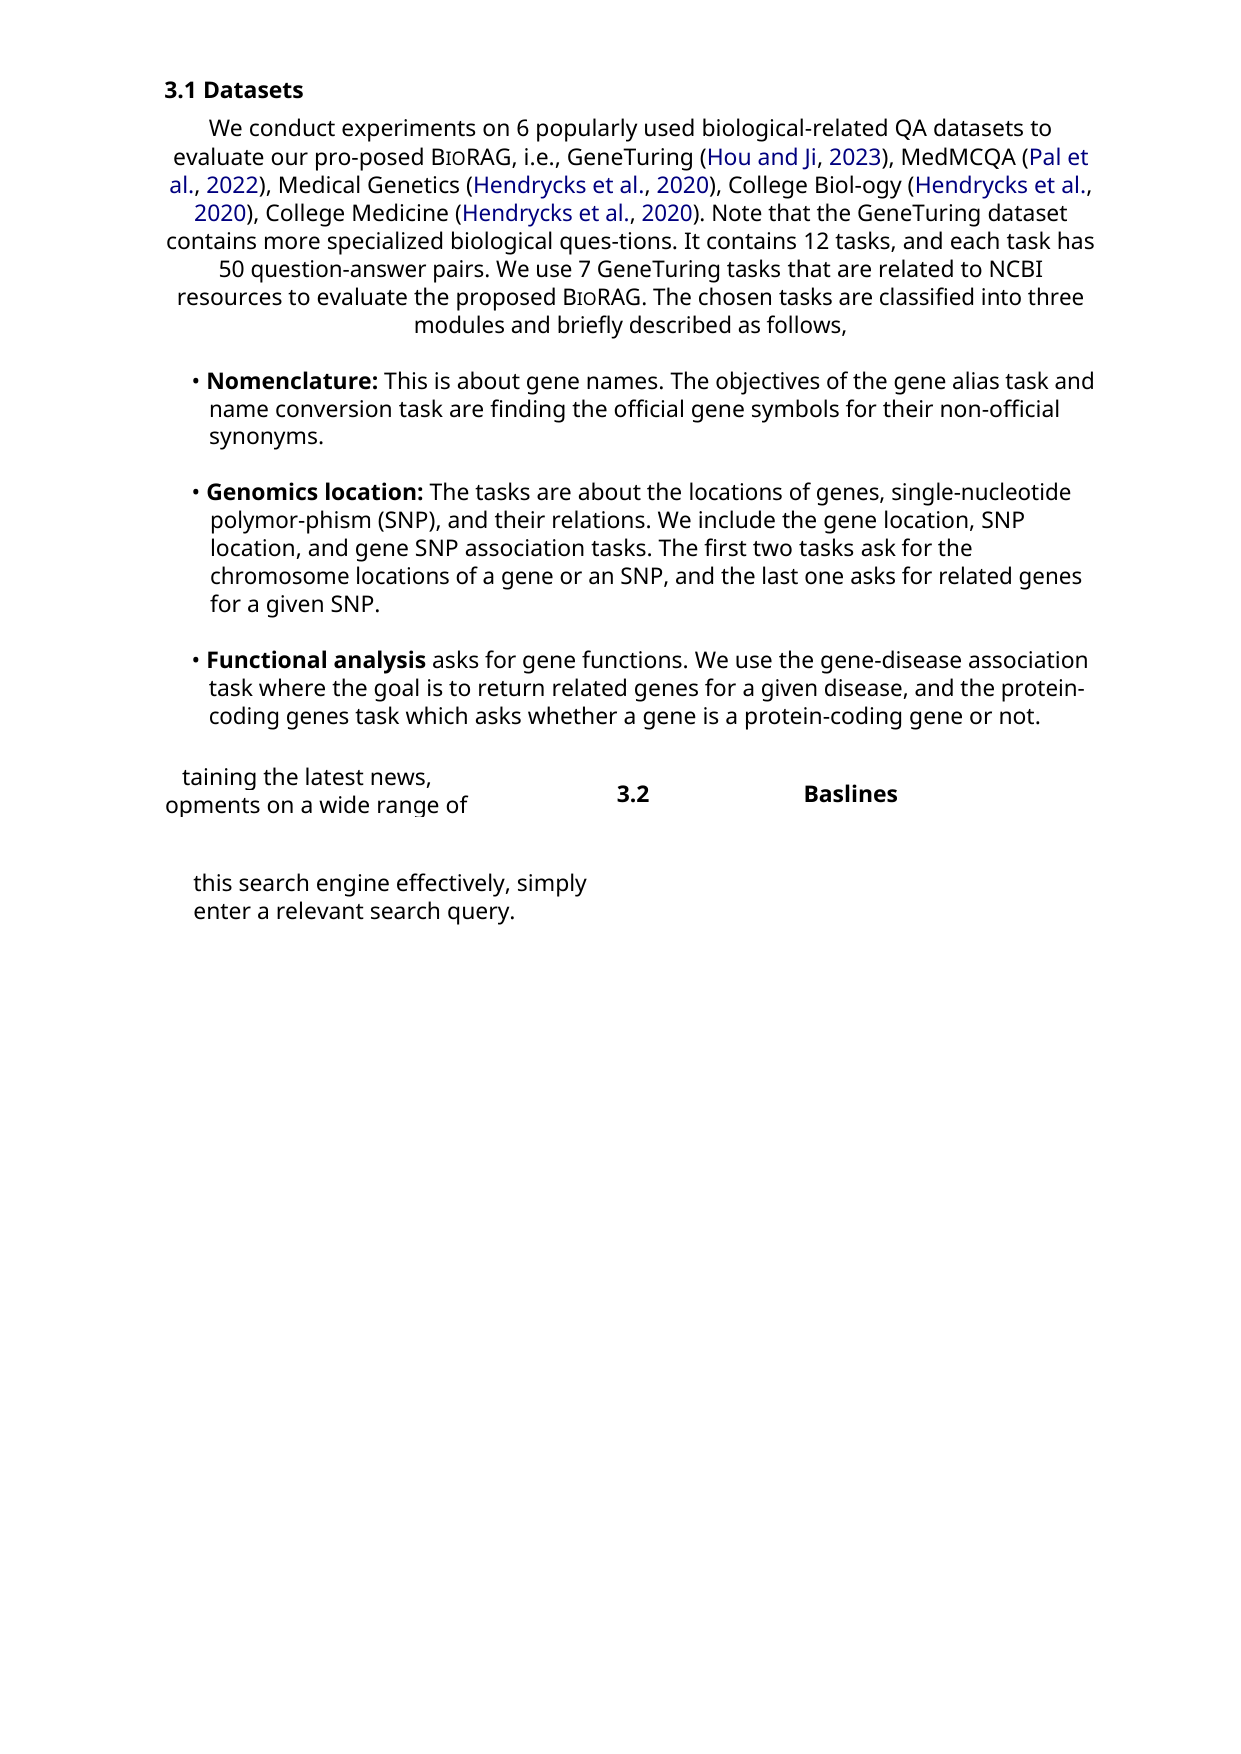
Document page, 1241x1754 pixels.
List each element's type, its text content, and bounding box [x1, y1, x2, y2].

table_header taining the latest news, updates, and devel- [158, 763, 474, 790]
text 3.1 Datasets [164, 74, 1098, 104]
table_cell opments on a wide range of topics. To use [158, 790, 474, 816]
table_header Baslines [791, 763, 1108, 816]
text • Genomics location: The tasks are about the locations of genes, single-nucleotide polymor-phism (SNP), and their relations. We include the gene location, SNP location, and gene SNP association tasks. The first two tasks ask for the chromosome locations of a gene or an SNP, and the last one asks for related genes for a given SNP. [191, 478, 1098, 618]
text We conduct experiments on 6 popularly used biological-related QA datasets to evaluate our pro-posed BIORAG, i.e., GeneTuring (Hou and Ji, 2023), MedMCQA (Pal et al., 2022), Medical Genetics (Hendrycks et al., 2020), College Biol-ogy (Hendrycks et al., 2020), College Medicine (Hendrycks et al., 2020). Note that the GeneTuring dataset contains more specialized biological ques-tions. It contains 12 tasks, and each task has 50 question-answer pairs. We use 7 GeneTuring tasks that are related to NCBI resources to evaluate the proposed BIORAG. The chosen tasks are classified into three modules and briefly described as follows, [163, 114, 1098, 339]
text • Functional analysis asks for gene functions. We use the gene-disease association task where the goal is to return related genes for a given disease, and the protein-coding genes task which asks whether a gene is a protein-coding gene or not. [191, 646, 1098, 730]
text this search engine effectively, simply enter a relevant search query. [193, 870, 604, 925]
table_header 3.2 [475, 763, 791, 816]
text • Nomenclature: This is about gene names. The objectives of the gene alias task and name conversion task are finding the official gene symbols for their non-official synonyms. [191, 367, 1098, 450]
